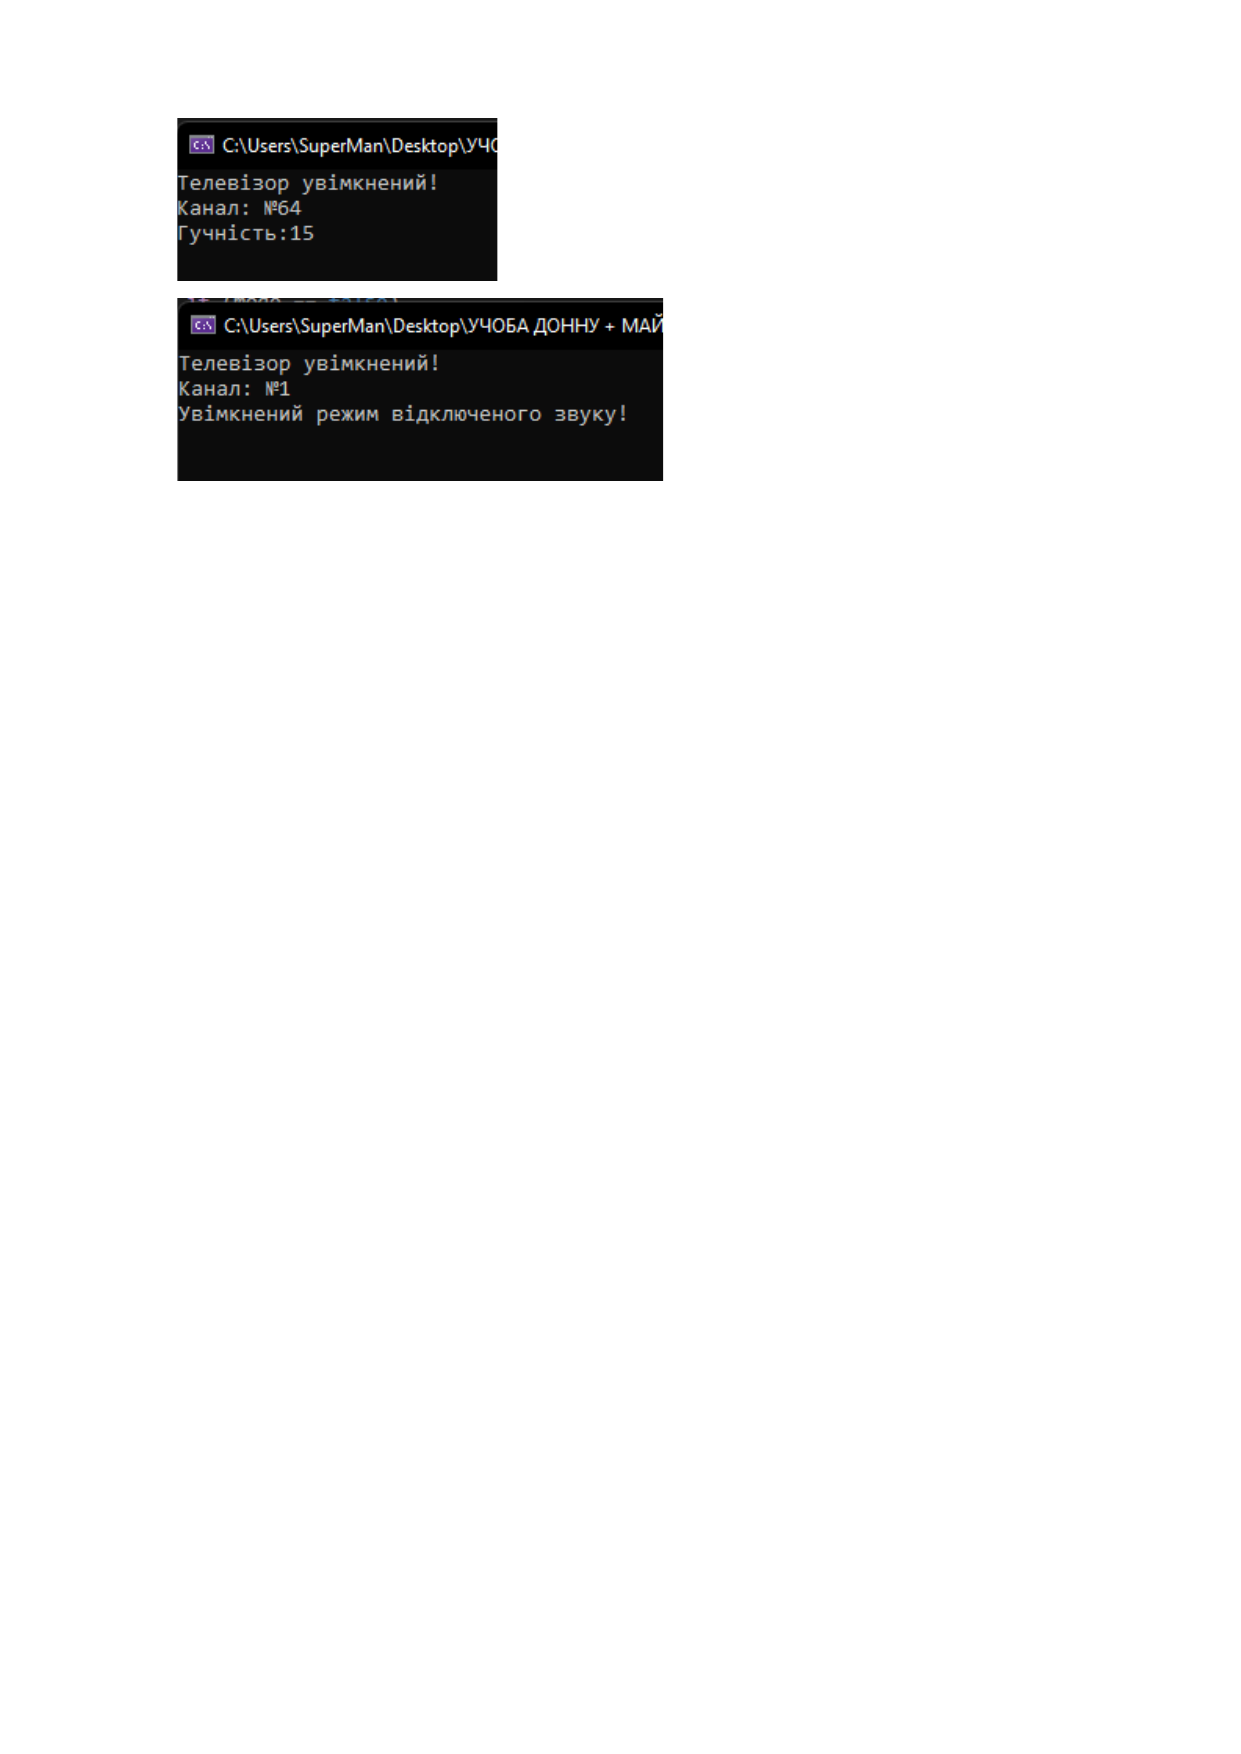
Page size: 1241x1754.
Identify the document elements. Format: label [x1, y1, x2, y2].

picture [177, 118, 498, 281]
picture [177, 298, 664, 481]
